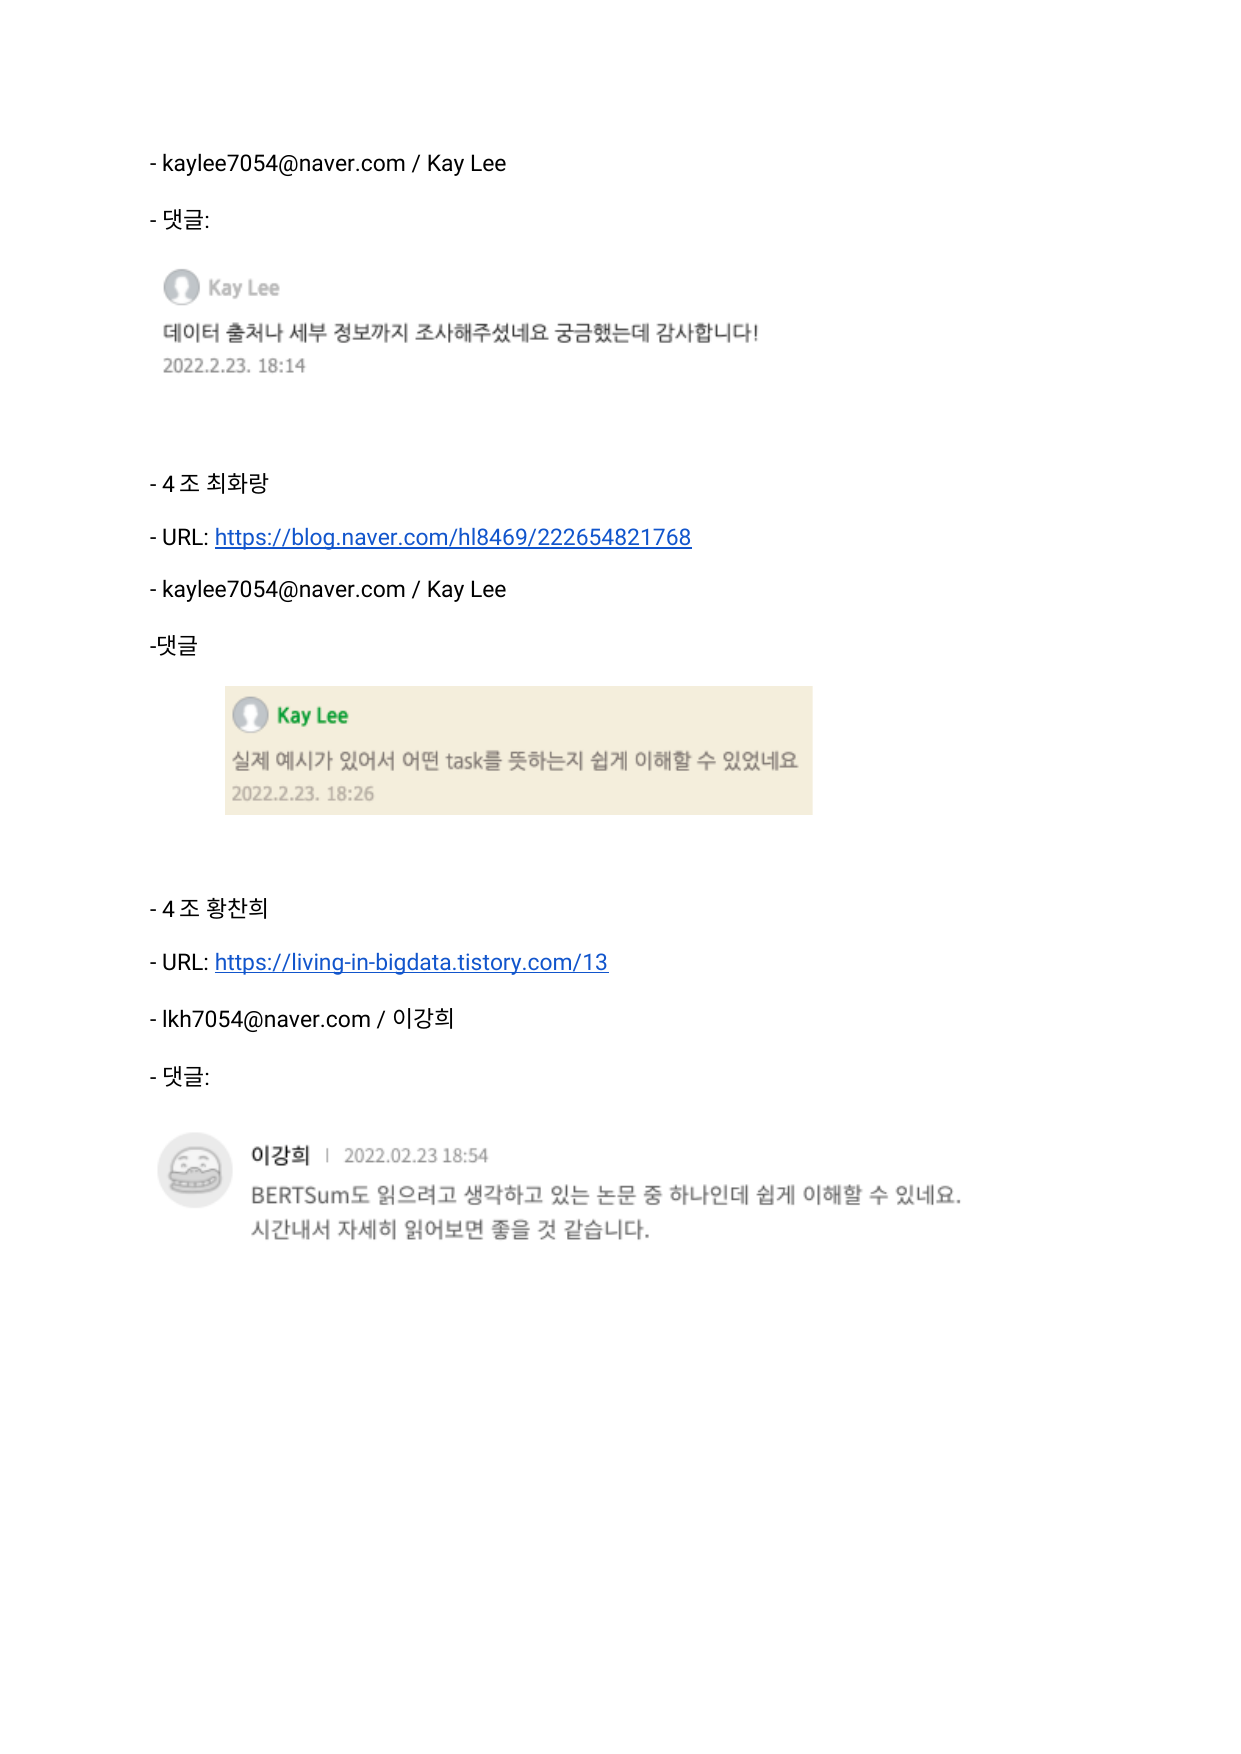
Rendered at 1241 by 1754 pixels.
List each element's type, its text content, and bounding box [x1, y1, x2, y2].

text - URL: https://blog.naver.com/hl8469/222654821768 [150, 524, 1090, 551]
picture [225, 686, 813, 815]
text - 댓글: [150, 202, 1090, 235]
text - 4조 황찬희 [150, 891, 1090, 924]
text - kaylee7054@naver.com / Kay Lee [150, 576, 1090, 603]
text -댓글 [150, 628, 1090, 661]
picture [150, 1117, 993, 1268]
text - 4조 최화랑 [150, 466, 1090, 499]
picture [150, 260, 774, 390]
text - lkh7054@naver.com / 이강희 [150, 1001, 1090, 1034]
text - 댓글: [150, 1059, 1090, 1092]
text - URL: https://living-in-bigdata.tistory.com/13 [150, 949, 1090, 976]
text - kaylee7054@naver.com / Kay Lee [150, 150, 1090, 177]
